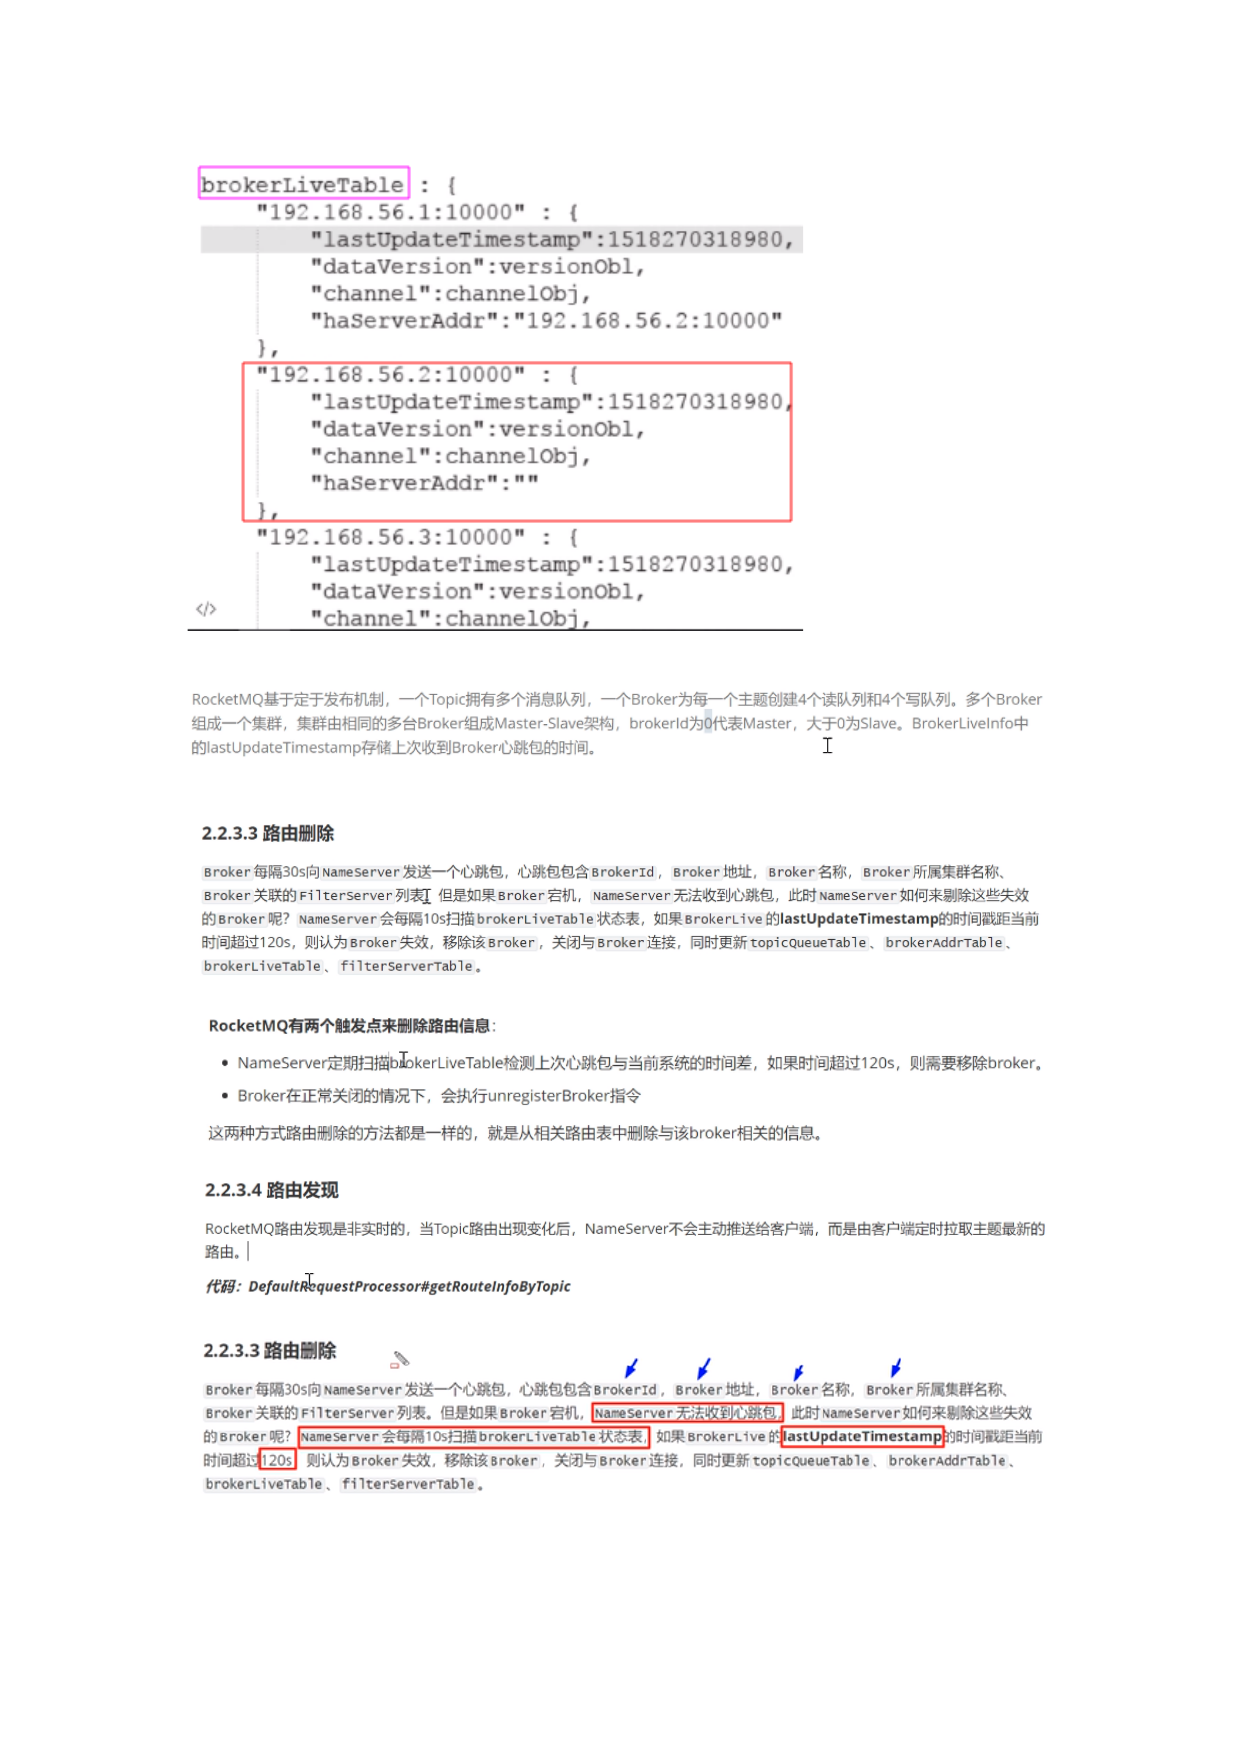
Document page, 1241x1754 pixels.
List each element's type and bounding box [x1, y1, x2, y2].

picture [187, 682, 1053, 765]
picture [187, 812, 1052, 981]
picture [187, 1169, 1052, 1304]
picture [187, 162, 804, 631]
picture [187, 1007, 1052, 1144]
picture [187, 1332, 1053, 1502]
